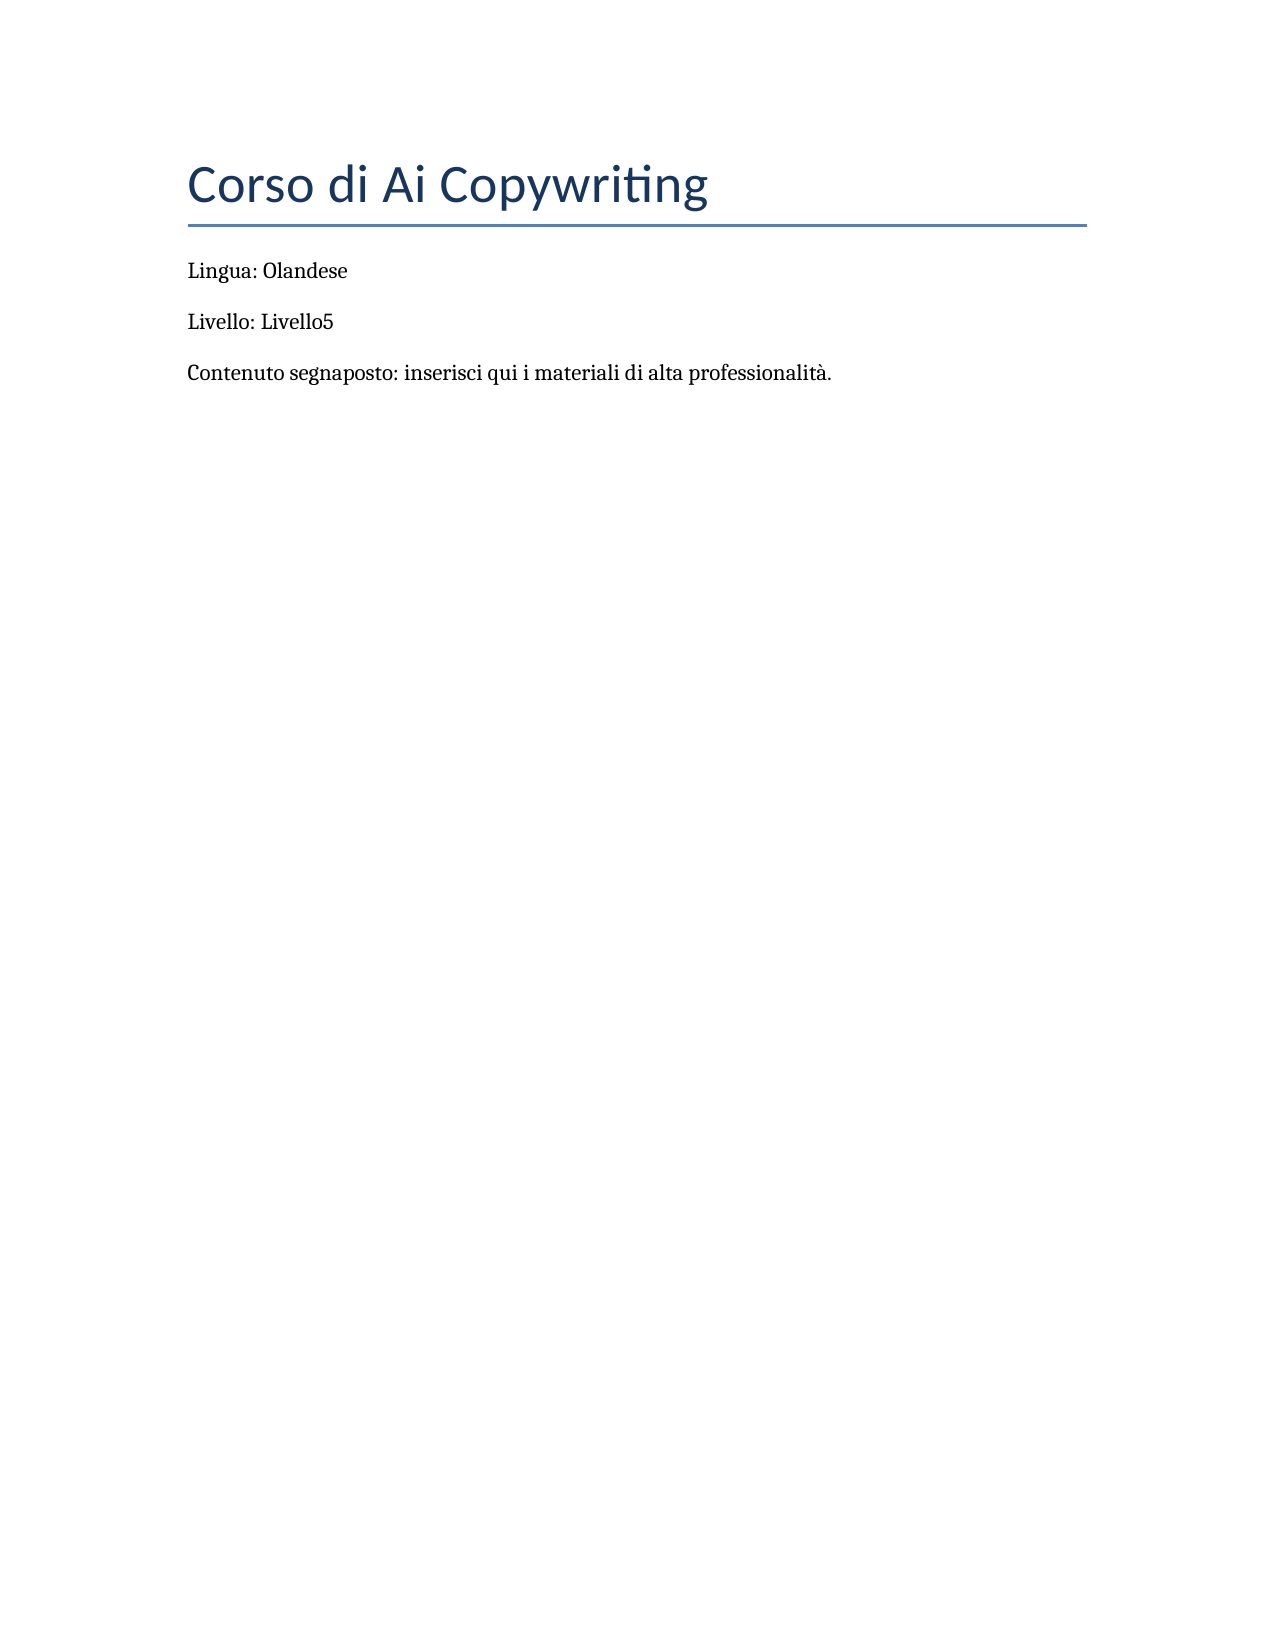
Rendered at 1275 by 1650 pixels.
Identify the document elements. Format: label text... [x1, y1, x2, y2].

text Livello: Livello5 [187, 309, 1087, 335]
text Lingua: Olandese [187, 258, 1087, 284]
text Contenuto segnaposto: inserisci qui i materiali di alta professionalità. [187, 360, 1087, 386]
title Corso di Ai Copywriting [187, 150, 1087, 227]
